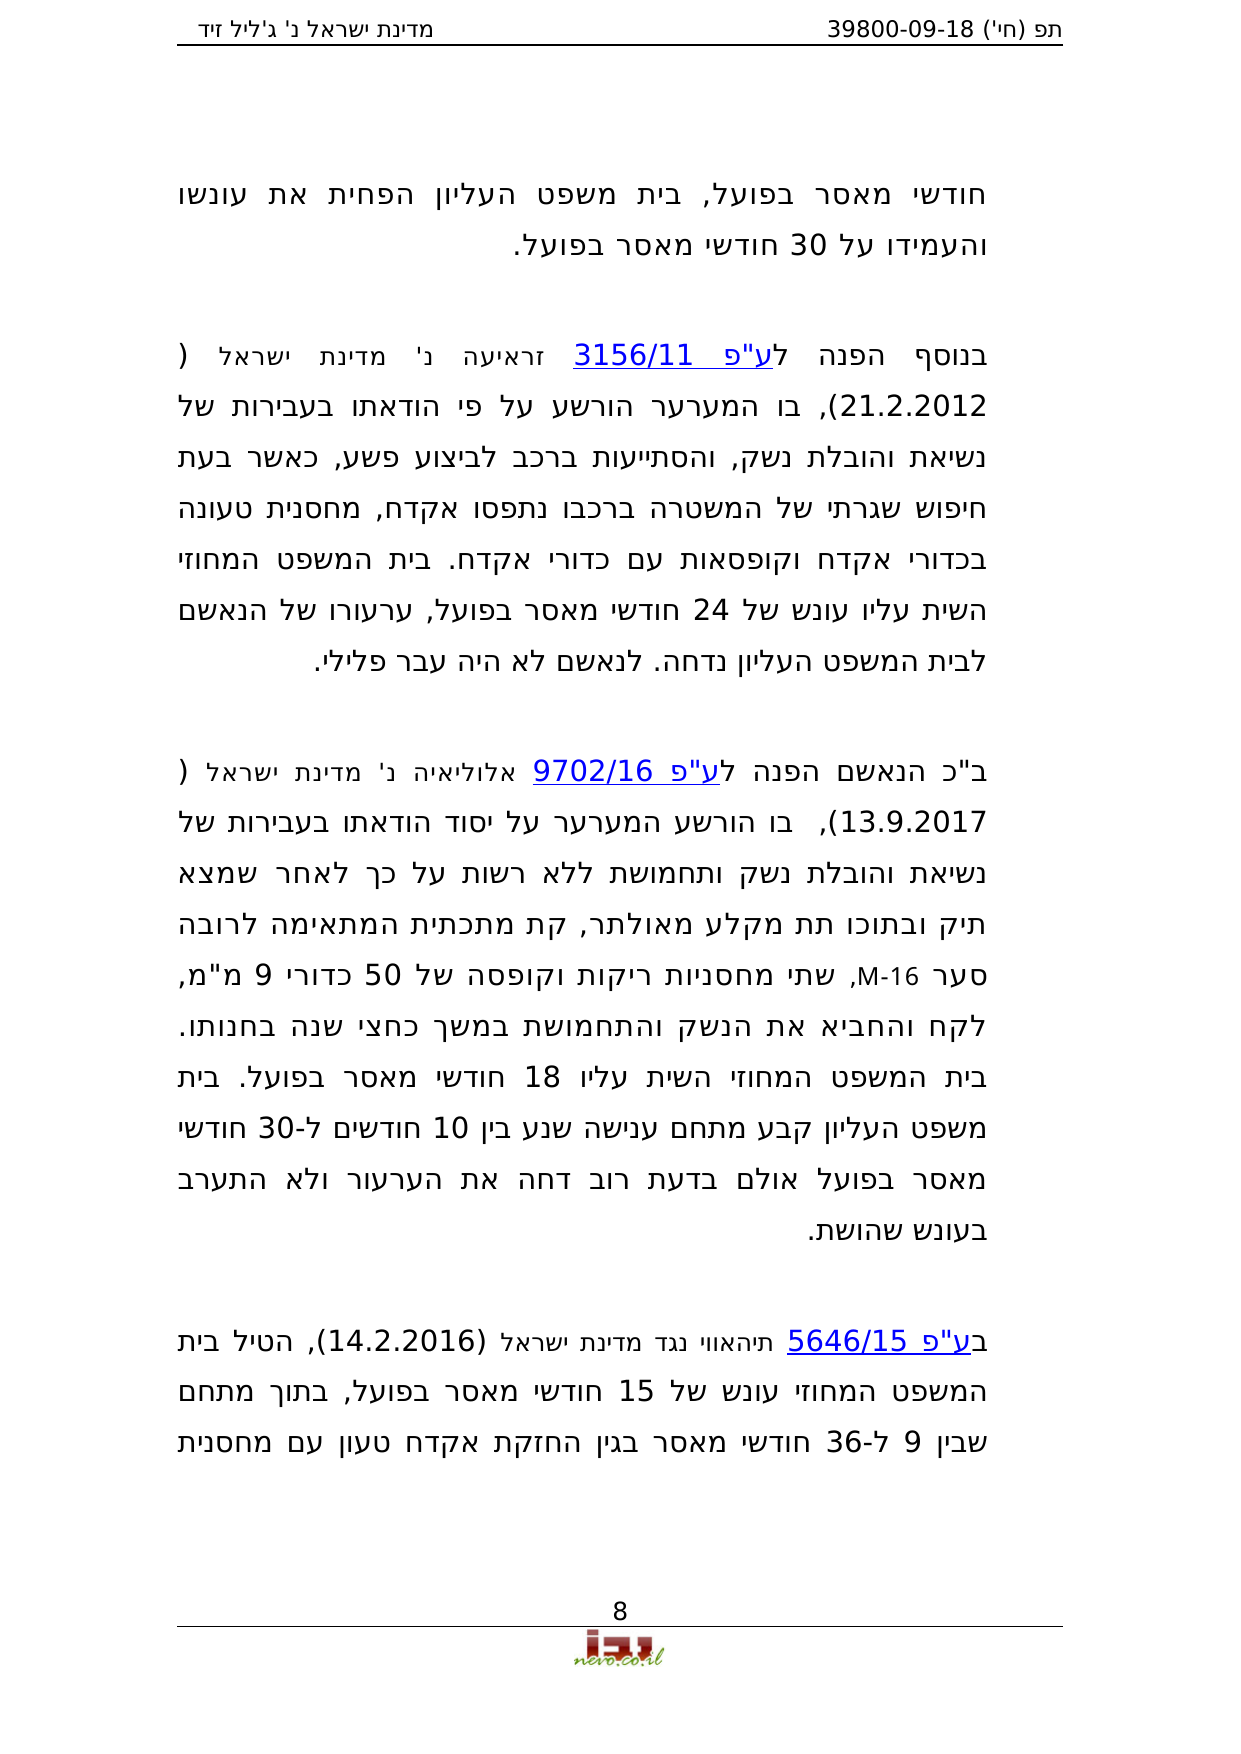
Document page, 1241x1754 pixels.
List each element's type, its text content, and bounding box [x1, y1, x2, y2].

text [177, 177, 988, 262]
picture [574, 1629, 666, 1667]
text בנוסף הפנה לע"פ 3156/11 זראיעה נ' מדינת ישראל (21.2.2012), בו המערער הורשע על פי הודאתו בעבירות של נשיאת והובלת נשק, והסתייעות ברכב לביצוע פשע, כאשר בעת חיפוש שגרתי של המשטרה ברכבו נתפסו אקדח, מחסנית טעונה בכדורי אקדח וקופסאות עם כדורי אקדח. בית המשפט המחוזי השית עליו עונש של 24 חודשי מאסר בפועל, ערעורו של הנאשם לבית המשפט העליון נדחה. לנאשם לא היה עבר פלילי. [177, 338, 988, 678]
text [177, 1324, 988, 1460]
text ב"כ הנאשם הפנה לע"פ 9702/16 אלוליאיה נ' מדינת ישראל (13.9.2017), בו הורשע המערער על יסוד הודאתו בעבירות של נשיאת והובלת נשק ותחמושת ללא רשות על כך לאחר שמצא תיק ובתוכו תת מקלע מאולתר, קת מתכתית המתאימה לרובה סער M-16, שתי מחסניות ריקות וקופסה של 50 כדורי 9 מ"מ, לקח והחביא את הנשק והתחמושת במשך כחצי שנה בחנותו. בית המשפט המחוזי השית עליו 18 חודשי מאסר בפועל. בית משפט העליון קבע מתחם ענישה שנע בין 10 חודשים ל-30 חודשי מאסר בפועל אולם בדעת רוב דחה את הערעור ולא התערב בעונש שהושת. [177, 754, 988, 1247]
